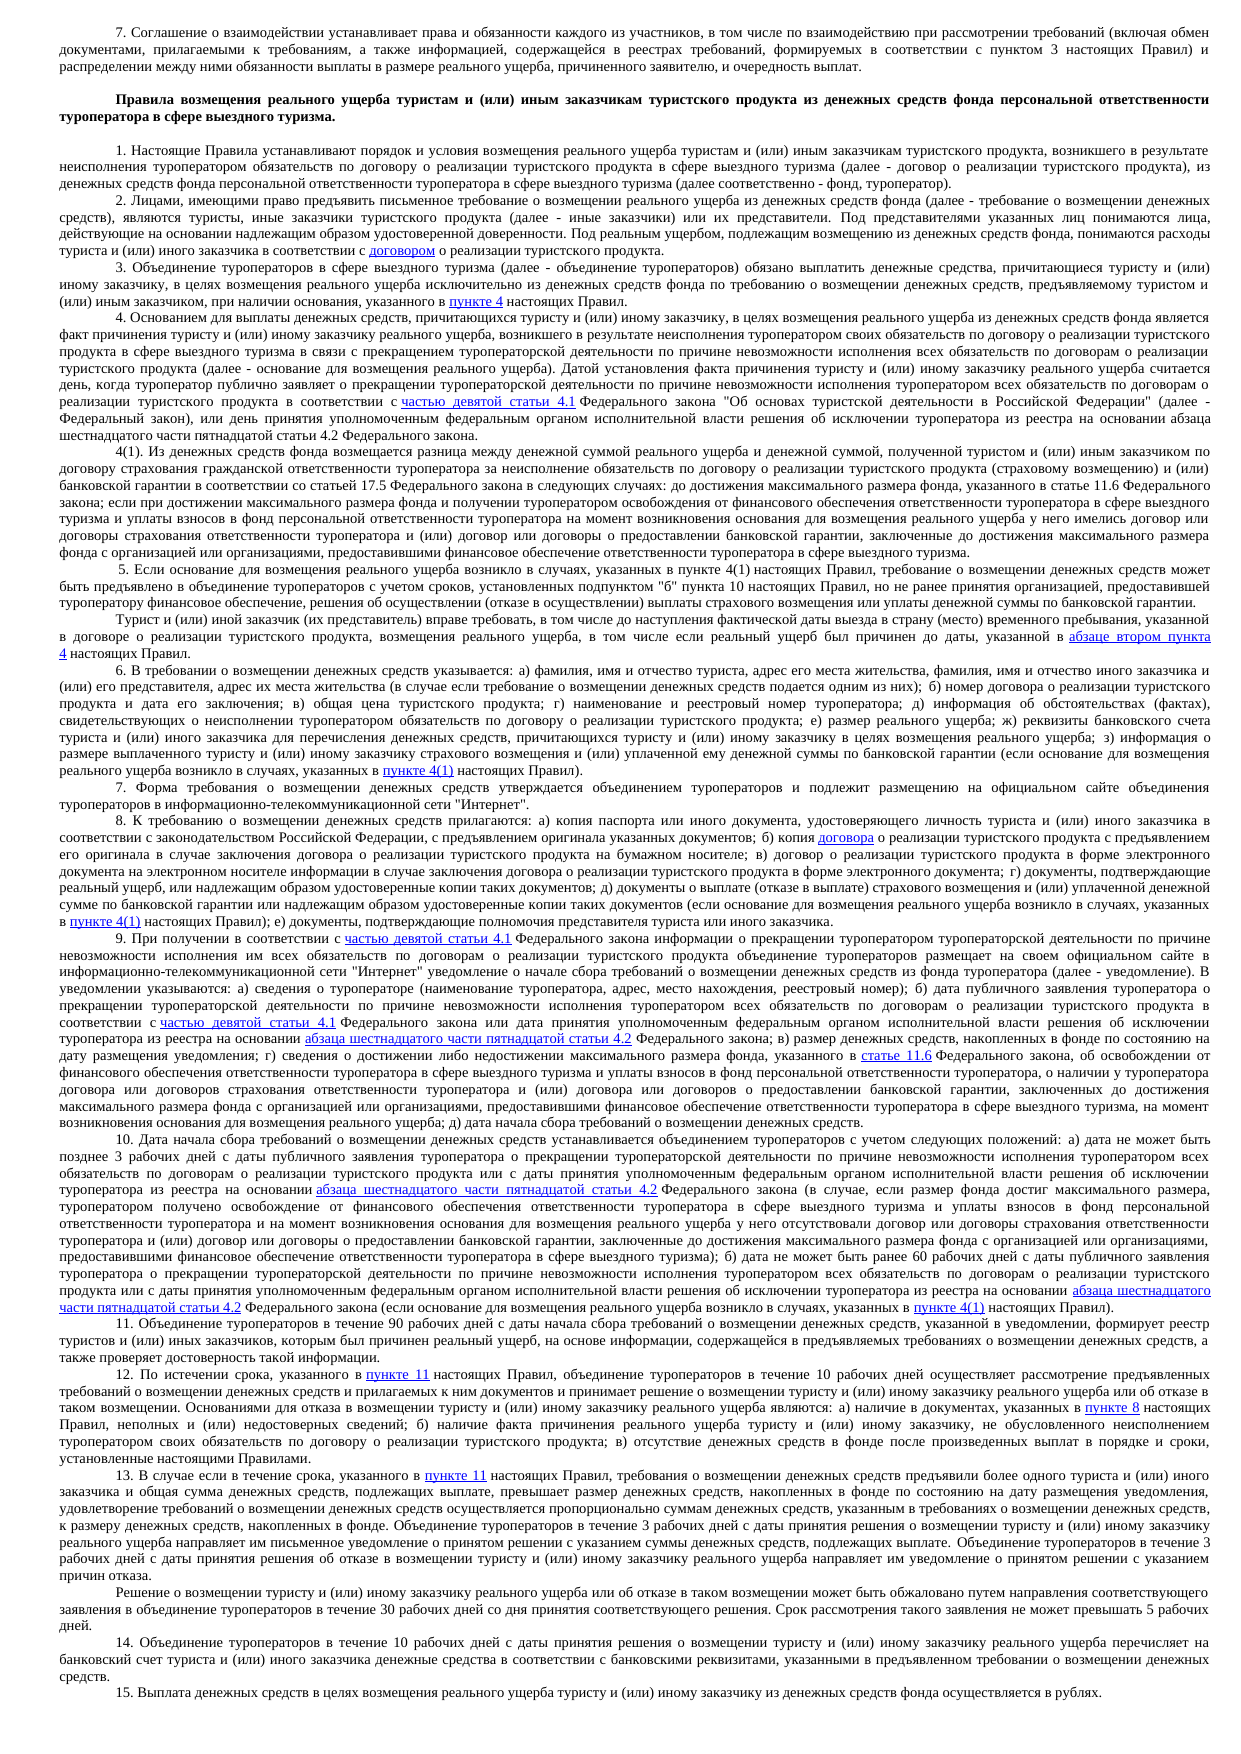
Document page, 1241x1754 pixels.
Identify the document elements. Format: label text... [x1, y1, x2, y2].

text 14. Объединение туроператоров в течение 10 рабочих дней с даты принятия решения о возмещении туристу и (или) иному заказчику реального ущерба перечисляет на банковский счет туриста и (или) иного заказчика денежные средства в соответствии с банковскими реквизитами, указанными в предъявленном требовании о возмещении денежных средств. [59, 1634, 1211, 1684]
text 8. К требованию о возмещении денежных средств прилагаются: а) копия паспорта или иного документа, удостоверяющего личность туриста и (или) иного заказчика в соответствии с законодательством Российской Федерации, с предъявлением оригинала указанных документов; б) копия договора о реализации туристского продукта с предъявлением его оригинала в случае заключения договора о реализации туристского продукта на бумажном носителе; в) договор о реализации туристского продукта в форме электронного документа на электронном носителе информации в случае заключения договора о реализации туристского продукта в форме электронного документа; г) документы, подтверждающие реальный ущерб, или надлежащим образом удостоверенные копии таких документов; д) документы о выплате (отказе в выплате) страхового возмещения и (или) уплаченной денежной сумме по банковской гарантии или надлежащим образом удостоверенные копии таких документов (если основание для возмещения реального ущерба возникло в случаях, указанных в пункте 4(1) настоящих Правил); е) документы, подтверждающие полномочия представителя туриста или иного заказчика. [59, 812, 1211, 929]
text Решение о возмещении туристу и (или) иному заказчику реального ущерба или об отказе в таком возмещении может быть обжаловано путем направления соответствующего заявления в объединение туроператоров в течение 30 рабочих дней со дня принятия соответствующего решения. Срок рассмотрения такого заявления не может превышать 5 рабочих дней. [59, 1584, 1211, 1634]
text 4(1). Из денежных средств фонда возмещается разница между денежной суммой реального ущерба и денежной суммой, полученной туристом и (или) иным заказчиком по договору страхования гражданской ответственности туроператора за неисполнение обязательств по договору о реализации туристского продукта (страховому возмещению) и (или) банковской гарантии в соответствии со статьей 17.5 Федерального закона в следующих случаях: до достижения максимального размера фонда, указанного в статье 11.6 Федерального закона; если при достижении максимального размера фонда и получении туроператором освобождения от финансового обеспечения ответственности туроператора в сфере выездного туризма и уплаты взносов в фонд персональной ответственности туроператора на момент возникновения основания для возмещения реального ущерба у него имелись договор или договоры страхования ответственности туроператора и (или) договор или договоры о предоставлении банковской гарантии, заключенные до достижения максимального размера фонда с организацией или организациями, предоставившими финансовое обеспечение ответственности туроператора в сфере выездного туризма. [59, 443, 1211, 561]
text 4. Основанием для выплаты денежных средств, причитающихся туристу и (или) иному заказчику, в целях возмещения реального ущерба из денежных средств фонда является факт причинения туристу и (или) иному заказчику реального ущерба, возникшего в результате неисполнения туроператором своих обязательств по договору о реализации туристского продукта в сфере выездного туризма в связи с прекращением туроператорской деятельности по причине невозможности исполнения всех обязательств по договорам о реализации туристского продукта (далее - основание для возмещения реального ущерба). Датой установления факта причинения туристу и (или) иному заказчику реального ущерба считается день, когда туроператор публично заявляет о прекращении туроператорской деятельности по причине невозможности исполнения туроператором всех обязательств по договорам о реализации туристского продукта в соответствии с частью девятой статьи 4.1 Федерального закона "Об основах туристской деятельности в Российской Федерации" (далее - Федеральный закон), или день принятия уполномоченным федеральным органом исполнительной власти решения об исключении туроператора из реестра на основании абзаца шестнадцатого части пятнадцатой статьи 4.2 Федерального закона. [59, 309, 1211, 443]
text 2. Лицами, имеющими право предъявить письменное требование о возмещении реального ущерба из денежных средств фонда (далее - требование о возмещении денежных средств), являются туристы, иные заказчики туристского продукта (далее - иные заказчики) или их представители. Под представителями указанных лиц понимаются лица, действующие на основании надлежащим образом удостоверенной доверенности. Под реальным ущербом, подлежащим возмещению из денежных средств фонда, понимаются расходы туриста и (или) иного заказчика в соответствии с договором о реализации туристского продукта. [59, 192, 1211, 259]
text Турист и (или) иной заказчик (их представитель) вправе требовать, в том числе до наступления фактической даты выезда в страну (место) временного пребывания, указанной в договоре о реализации туристского продукта, возмещения реального ущерба, в том числе если реальный ущерб был причинен до даты, указанной в абзаце втором пункта 4 настоящих Правил. [59, 611, 1211, 661]
text 1. Настоящие Правила устанавливают порядок и условия возмещения реального ущерба туристам и (или) иным заказчикам туристского продукта, возникшего в результате неисполнения туроператором обязательств по договору о реализации туристского продукта в сфере выездного туризма (далее - договор о реализации туристского продукта), из денежных средств фонда персональной ответственности туроператора в сфере выездного туризма (далее соответственно - фонд, туроператор). [59, 141, 1211, 192]
text 10. Дата начала сбора требований о возмещении денежных средств устанавливается объединением туроператоров с учетом следующих положений: а) дата не может быть позднее 3 рабочих дней с даты публичного заявления туроператора о прекращении туроператорской деятельности по причине невозможности исполнения туроператором всех обязательств по договорам о реализации туристского продукта или с даты принятия уполномоченным федеральным органом исполнительной власти решения об исключении туроператора из реестра на основании абзаца шестнадцатого части пятнадцатой статьи 4.2 Федерального закона (в случае, если размер фонда достиг максимального размера, туроператором получено освобождение от финансового обеспечения ответственности туроператора в сфере выездного туризма и уплаты взносов в фонд персональной ответственности туроператора и на момент возникновения основания для возмещения реального ущерба у него отсутствовали договор или договоры страхования ответственности туроператора и (или) договор или договоры о предоставлении банковской гарантии, заключенные до достижения максимального размера фонда с организацией или организациями, предоставившими финансовое обеспечение ответственности туроператора в сфере выездного туризма); б) дата не может быть ранее 60 рабочих дней с даты публичного заявления туроператора о прекращении туроператорской деятельности по причине невозможности исполнения туроператором всех обязательств по договорам о реализации туристского продукта или с даты принятия уполномоченным федеральным органом исполнительной власти решения об исключении туроператора из реестра на основании абзаца шестнадцатого части пятнадцатой статьи 4.2 Федерального закона (если основание для возмещения реального ущерба возникло в случаях, указанных в пункте 4(1) настоящих Правил). [59, 1131, 1211, 1315]
text 11. Объединение туроператоров в течение 90 рабочих дней с даты начала сбора требований о возмещении денежных средств, указанной в уведомлении, формирует реестр туристов и (или) иных заказчиков, которым был причинен реальный ущерб, на основе информации, содержащейся в предъявляемых требованиях о возмещении денежных средств, а также проверяет достоверность такой информации. [59, 1315, 1211, 1366]
text 13. В случае если в течение срока, указанного в пункте 11 настоящих Правил, требования о возмещении денежных средств предъявили более одного туриста и (или) иного заказчика и общая сумма денежных средств, подлежащих выплате, превышает размер денежных средств, накопленных в фонде по состоянию на дату размещения уведомления, удовлетворение требований о возмещении денежных средств осуществляется пропорционально суммам денежных средств, указанным в требованиях о возмещении денежных средств, к размеру денежных средств, накопленных в фонде. Объединение туроператоров в течение 3 рабочих дней с даты принятия решения о возмещении туристу и (или) иному заказчику реального ущерба направляет им письменное уведомление о принятом решении с указанием суммы денежных средств, подлежащих выплате. Объединение туроператоров в течение 3 рабочих дней с даты принятия решения об отказе в возмещении туристу и (или) иному заказчику реального ущерба направляет им уведомление о принятом решении с указанием причин отказа. [59, 1466, 1211, 1584]
text 7. Соглашение о взаимодействии устанавливает права и обязанности каждого из участников, в том числе по взаимодействию при рассмотрении требований (включая обмен документами, прилагаемыми к требованиям, а также информацией, содержащейся в реестрах требований, формируемых в соответствии с пунктом 3 настоящих Правил) и распределении между ними обязанности выплаты в размере реального ущерба, причиненного заявителю, и очередность выплат. [59, 24, 1211, 74]
text 9. При получении в соответствии с частью девятой статьи 4.1 Федерального закона информации о прекращении туроператором туроператорской деятельности по причине невозможности исполнения им всех обязательств по договорам о реализации туристского продукта объединение туроператоров размещает на своем официальном сайте в информационно-телекоммуникационной сети "Интернет" уведомление о начале сбора требований о возмещении денежных средств из фонда туроператора (далее - уведомление). В уведомлении указываются: а) сведения о туроператоре (наименование туроператора, адрес, место нахождения, реестровый номер); б) дата публичного заявления туроператора о прекращении туроператорской деятельности по причине невозможности исполнения туроператором всех обязательств по договорам о реализации туристского продукта в соответствии с частью девятой статьи 4.1 Федерального закона или дата принятия уполномоченным федеральным органом исполнительной власти решения об исключении туроператора из реестра на основании абзаца шестнадцатого части пятнадцатой статьи 4.2 Федерального закона; в) размер денежных средств, накопленных в фонде по состоянию на дату размещения уведомления; г) сведения о достижении либо недостижении максимального размера фонда, указанного в статье 11.6 Федерального закона, об освобождении от финансового обеспечения ответственности туроператора в сфере выездного туризма и уплаты взносов в фонд персональной ответственности туроператора, о наличии у туроператора договора или договоров страхования ответственности туроператора и (или) договора или договоров о предоставлении банковской гарантии, заключенных до достижения максимального размера фонда с организацией или организациями, предоставившими финансовое обеспечение ответственности туроператора в сфере выездного туризма, на момент возникновения основания для возмещения реального ущерба; д) дата начала сбора требований о возмещении денежных средств. [59, 929, 1211, 1131]
text 6. В требовании о возмещении денежных средств указывается: а) фамилия, имя и отчество туриста, адрес его места жительства, фамилия, имя и отчество иного заказчика и (или) его представителя, адрес их места жительства (в случае если требование о возмещении денежных средств подается одним из них); б) номер договора о реализации туристского продукта и дата его заключения; в) общая цена туристского продукта; г) наименование и реестровый номер туроператора; д) информация об обстоятельствах (фактах), свидетельствующих о неисполнении туроператором обязательств по договору о реализации туристского продукта; е) размер реального ущерба; ж) реквизиты банковского счета туриста и (или) иного заказчика для перечисления денежных средств, причитающихся туристу и (или) иному заказчику в целях возмещения реального ущерба; з) информация о размере выплаченного туристу и (или) иному заказчику страхового возмещения и (или) уплаченной ему денежной суммы по банковской гарантии (если основание для возмещения реального ущерба возникло в случаях, указанных в пункте 4(1) настоящих Правил). [59, 661, 1211, 779]
text 12. По истечении срока, указанного в пункте 11 настоящих Правил, объединение туроператоров в течение 10 рабочих дней осуществляет рассмотрение предъявленных требований о возмещении денежных средств и прилагаемых к ним документов и принимает решение о возмещении туристу и (или) иному заказчику реального ущерба или об отказе в таком возмещении. Основаниями для отказа в возмещении туристу и (или) иному заказчику реального ущерба являются: а) наличие в документах, указанных в пункте 8 настоящих Правил, неполных и (или) недостоверных сведений; б) наличие факта причинения реального ущерба туристу и (или) иному заказчику, не обусловленного неисполнением туроператором своих обязательств по договору о реализации туристского продукта; в) отсутствие денежных средств в фонде после произведенных выплат в порядке и сроки, установленные настоящими Правилами. [59, 1366, 1211, 1466]
text 15. Выплата денежных средств в целях возмещения реального ущерба туристу и (или) иному заказчику из денежных средств фонда осуществляется в рублях. [59, 1684, 1211, 1701]
text Правила возмещения реального ущерба туристам и (или) иным заказчикам туристского продукта из денежных средств фонда персональной ответственности туроператора в сфере выездного туризма. [59, 91, 1211, 124]
text 5. Если основание для возмещения реального ущерба возникло в случаях, указанных в пункте 4(1) настоящих Правил, требование о возмещении денежных средств может быть предъявлено в объединение туроператоров с учетом сроков, установленных подпунктом "б" пункта 10 настоящих Правил, но не ранее принятия организацией, предоставившей туроператору финансовое обеспечение, решения об осуществлении (отказе в осуществлении) выплаты страхового возмещения или уплаты денежной суммы по банковской гарантии. [59, 561, 1211, 611]
text 7. Форма требования о возмещении денежных средств утверждается объединением туроператоров и подлежит размещению на официальном сайте объединения туроператоров в информационно-телекоммуникационной сети "Интернет". [59, 779, 1211, 812]
text 3. Объединение туроператоров в сфере выездного туризма (далее - объединение туроператоров) обязано выплатить денежные средства, причитающиеся туристу и (или) иному заказчику, в целях возмещения реального ущерба исключительно из денежных средств фонда по требованию о возмещении денежных средств, предъявляемому туристом и (или) иным заказчиком, при наличии основания, указанного в пункте 4 настоящих Правил. [59, 259, 1211, 309]
